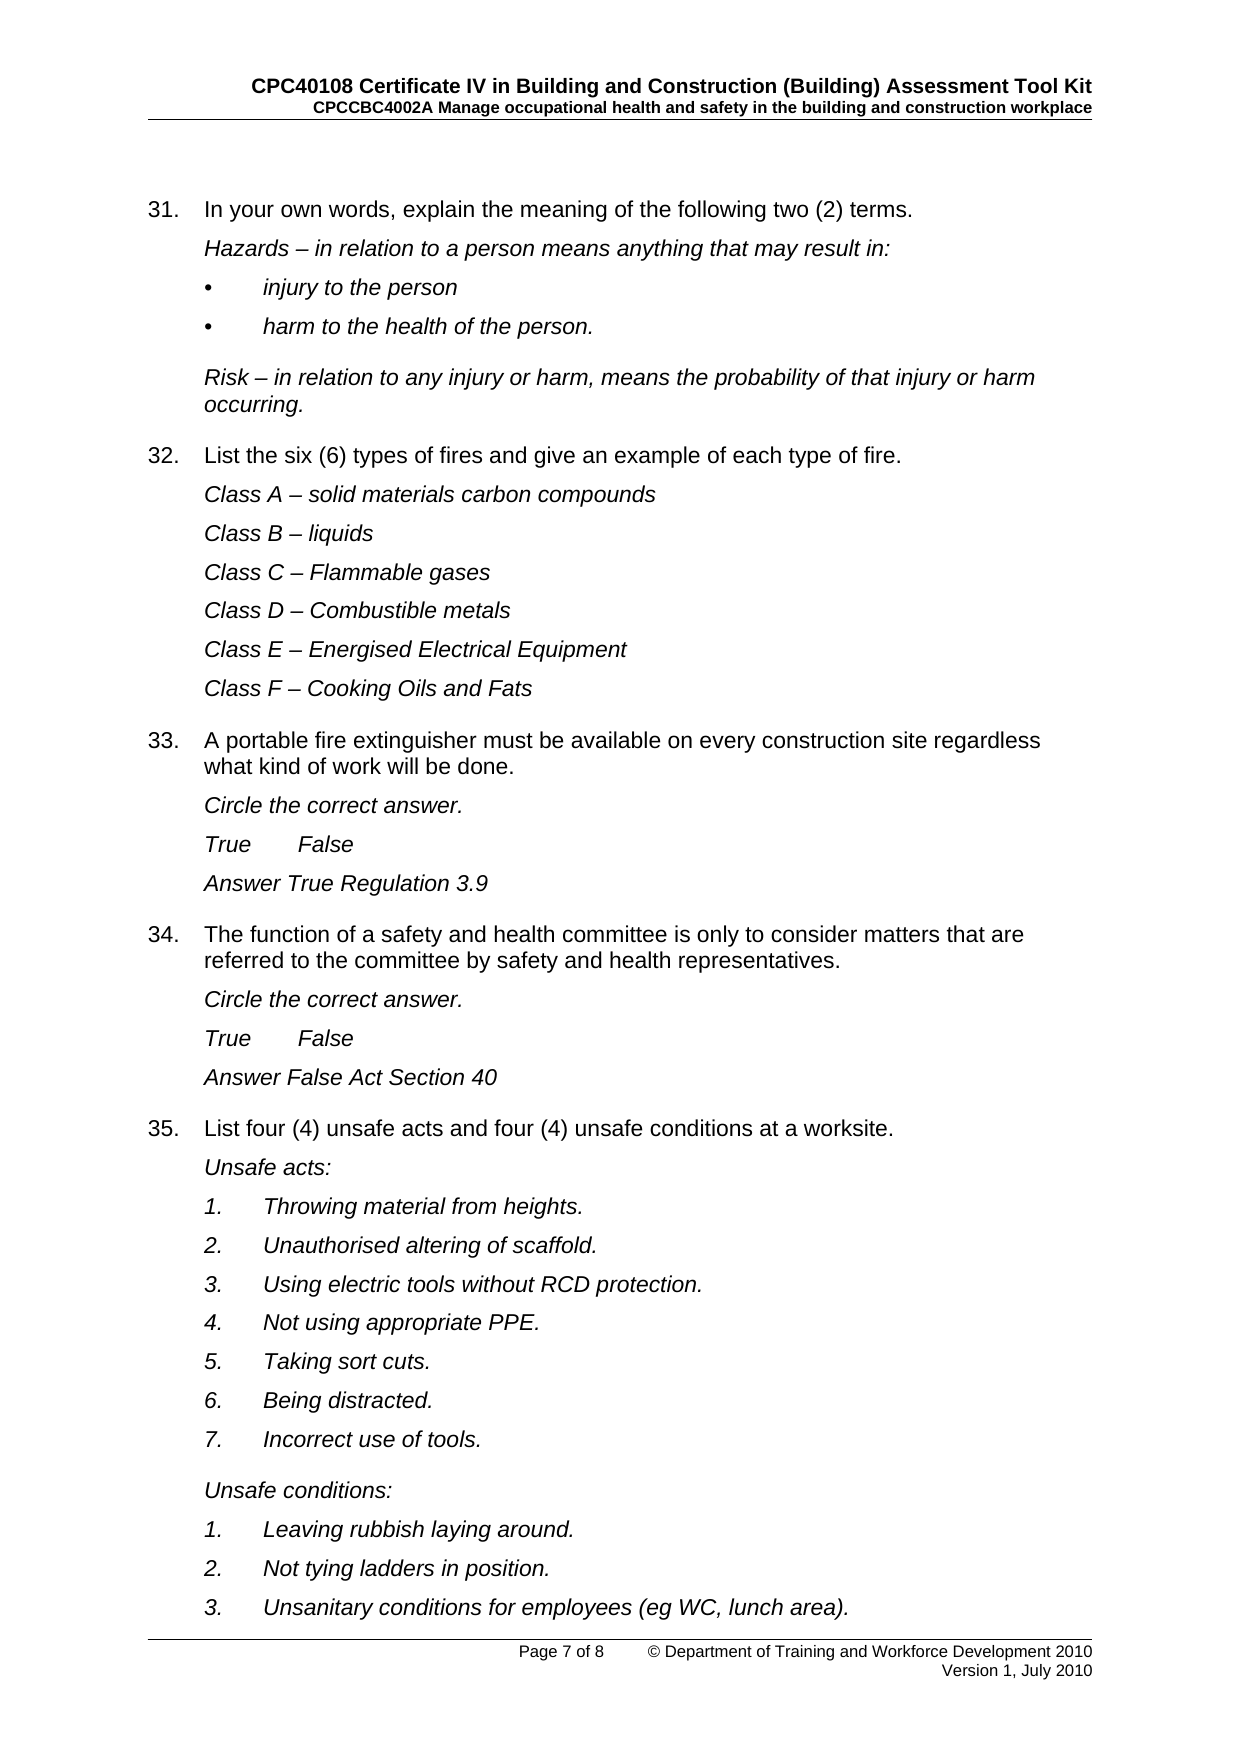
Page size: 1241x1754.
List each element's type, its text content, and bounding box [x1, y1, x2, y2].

text Class C – Flammable gases [204, 559, 1092, 585]
text Hazards – in relation to a person means anything that may result in: [204, 235, 1092, 262]
text 2. Not tying ladders in position. [204, 1555, 1092, 1581]
text Class E – Energised Electrical Equipment [204, 636, 1092, 663]
text Class B – liquids [204, 520, 1092, 546]
text 3. Unsanitary conditions for employees (eg WC, lunch area). [204, 1594, 1092, 1620]
text 5. Taking sort cuts. [204, 1348, 1092, 1374]
text 4. Not using appropriate PPE. [204, 1309, 1092, 1336]
text Circle the correct answer. [204, 792, 1092, 818]
text • harm to the health of the person. [204, 313, 1092, 339]
text Class A – solid materials carbon compounds [204, 481, 1092, 507]
text 1. Throwing material from heights. [204, 1193, 1092, 1219]
text Unsafe conditions: [204, 1477, 1092, 1504]
text 7. Incorrect use of tools. [204, 1426, 1092, 1452]
text 3. Using electric tools without RCD protection. [204, 1271, 1092, 1297]
text Circle the correct answer. [204, 986, 1092, 1012]
text 35. List four (4) unsafe acts and four (4) unsafe conditions at a worksite. [148, 1115, 1092, 1141]
text Class D – Combustible metals [204, 597, 1092, 624]
text Answer False Act Section 40 [204, 1064, 1092, 1090]
text True False [204, 1025, 1092, 1051]
text 6. Being distracted. [204, 1387, 1092, 1413]
text 32. List the six (6) types of fires and give an example of each type of fire. [148, 442, 1092, 468]
text 33. A portable fire extinguisher must be available on every construction site regardless what kind of work will be done. [148, 727, 1092, 779]
text Risk – in relation to any injury or harm, means the probability of that injury or harm occurring. [204, 364, 1092, 417]
text Unsafe acts: [204, 1154, 1092, 1180]
text 2. Unauthorised altering of scaffold. [204, 1232, 1092, 1258]
text Class F – Cooking Oils and Fats [204, 675, 1092, 702]
text 31. In your own words, explain the meaning of the following two (2) terms. [148, 196, 1092, 223]
text 1. Leaving rubbish laying around. [204, 1516, 1092, 1542]
text Answer True Regulation 3.9 [204, 869, 1092, 896]
text 34. The function of a safety and health committee is only to consider matters that are referred to the committee by safety and health representatives. [148, 921, 1092, 973]
text • injury to the person [204, 274, 1092, 301]
text True False [204, 831, 1092, 857]
